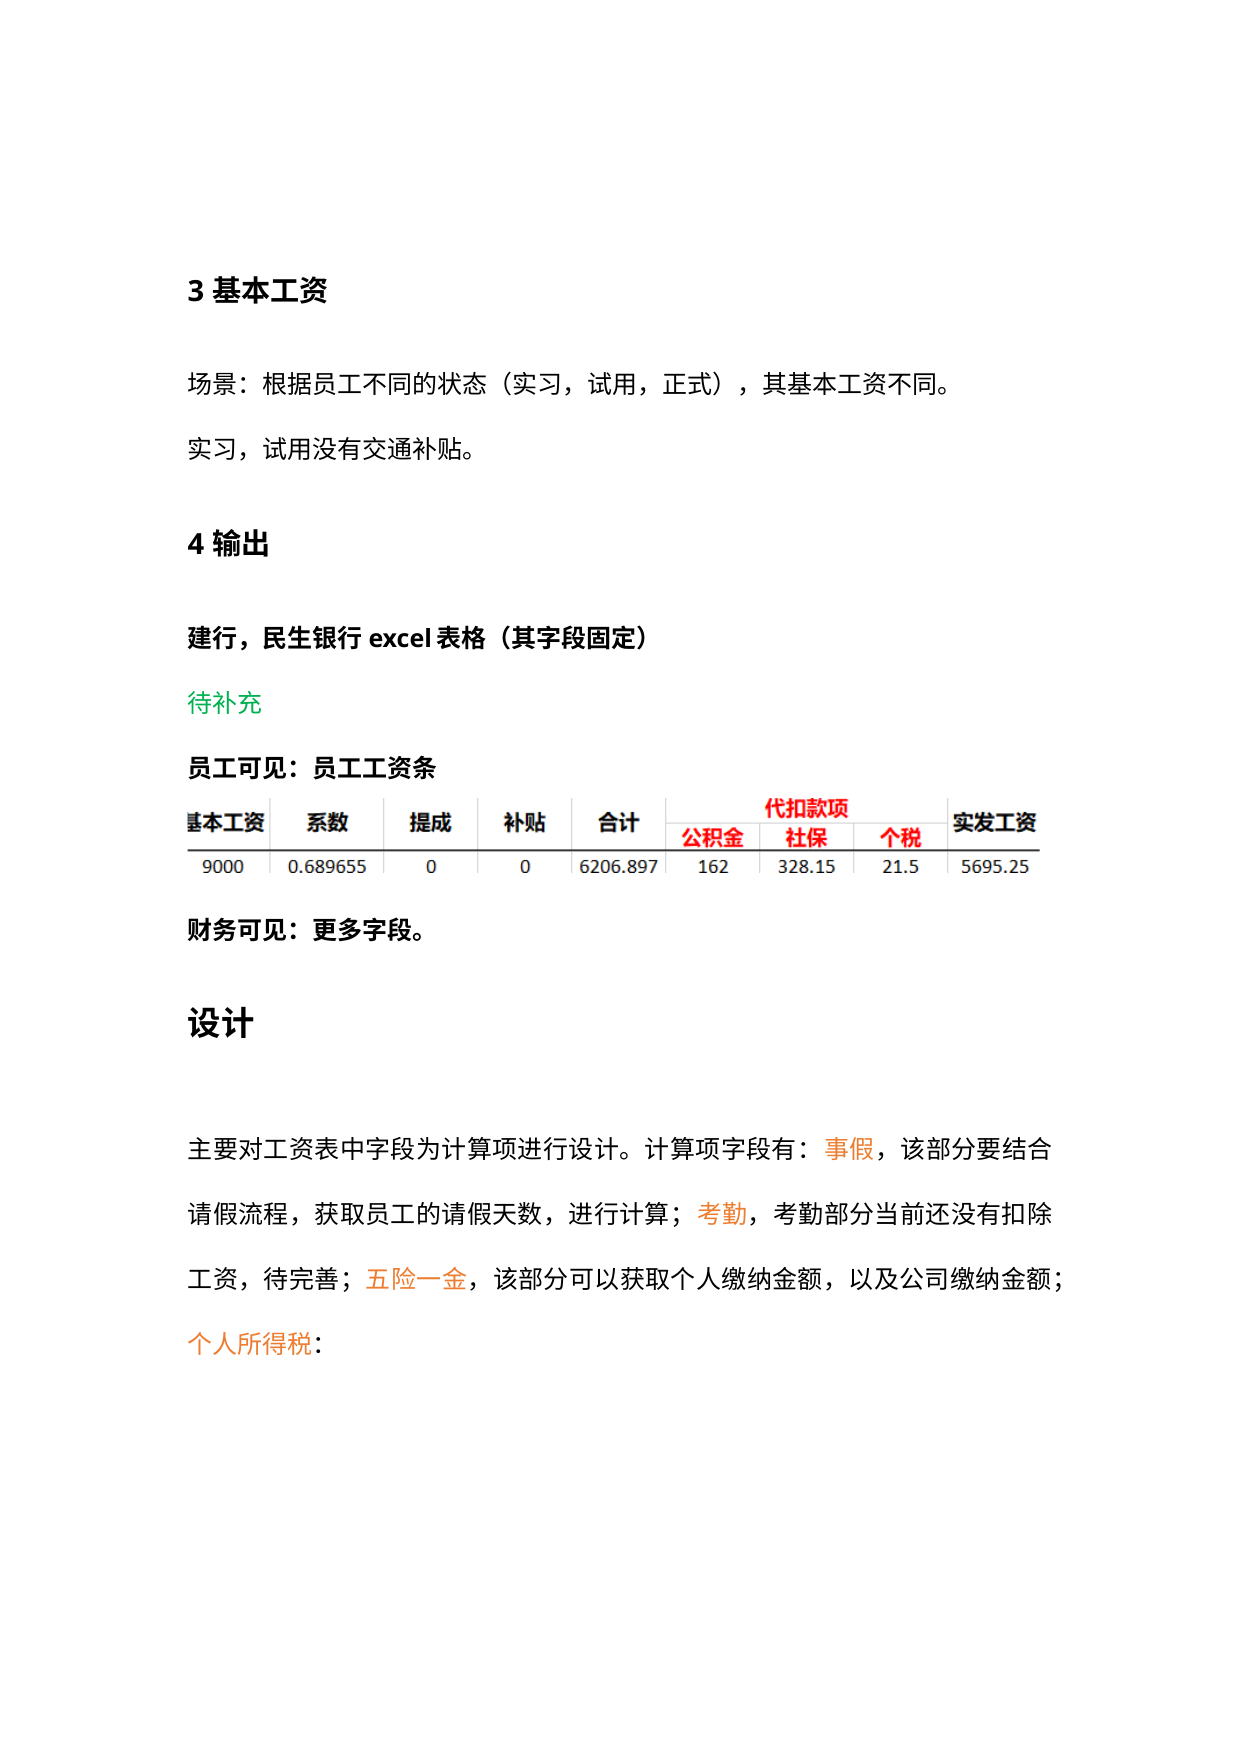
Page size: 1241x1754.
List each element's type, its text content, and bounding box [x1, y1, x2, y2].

text 场景：根据员工不同的状态（实习，试用，正式），其基本工资不同。 [187, 350, 1053, 415]
picture [187, 798, 1040, 873]
subtitle 设计 [187, 988, 1053, 1053]
text 实习，试用没有交通补贴。 [187, 415, 1053, 480]
text 待补充 [187, 669, 1053, 734]
text 主要对工资表中字段为计算项进行设计。计算项字段有：事假，该部分要结合请假流程，获取员工的请假天数，进行计算；考勤，考勤部分当前还没有扣除工资，待完善；五险一金，该部分可以获取个人缴纳金额，以及公司缴纳金额；个人所得税： [187, 1115, 1053, 1375]
subtitle 4 输出 [187, 509, 1053, 574]
subtitle 3 基本工资 [187, 256, 1053, 321]
text 财务可见：更多字段。 [187, 896, 1053, 961]
text 员工可见：员工工资条 [187, 734, 1053, 799]
text 建行，民生银行 excel表格（其字段固定） [187, 604, 1053, 669]
